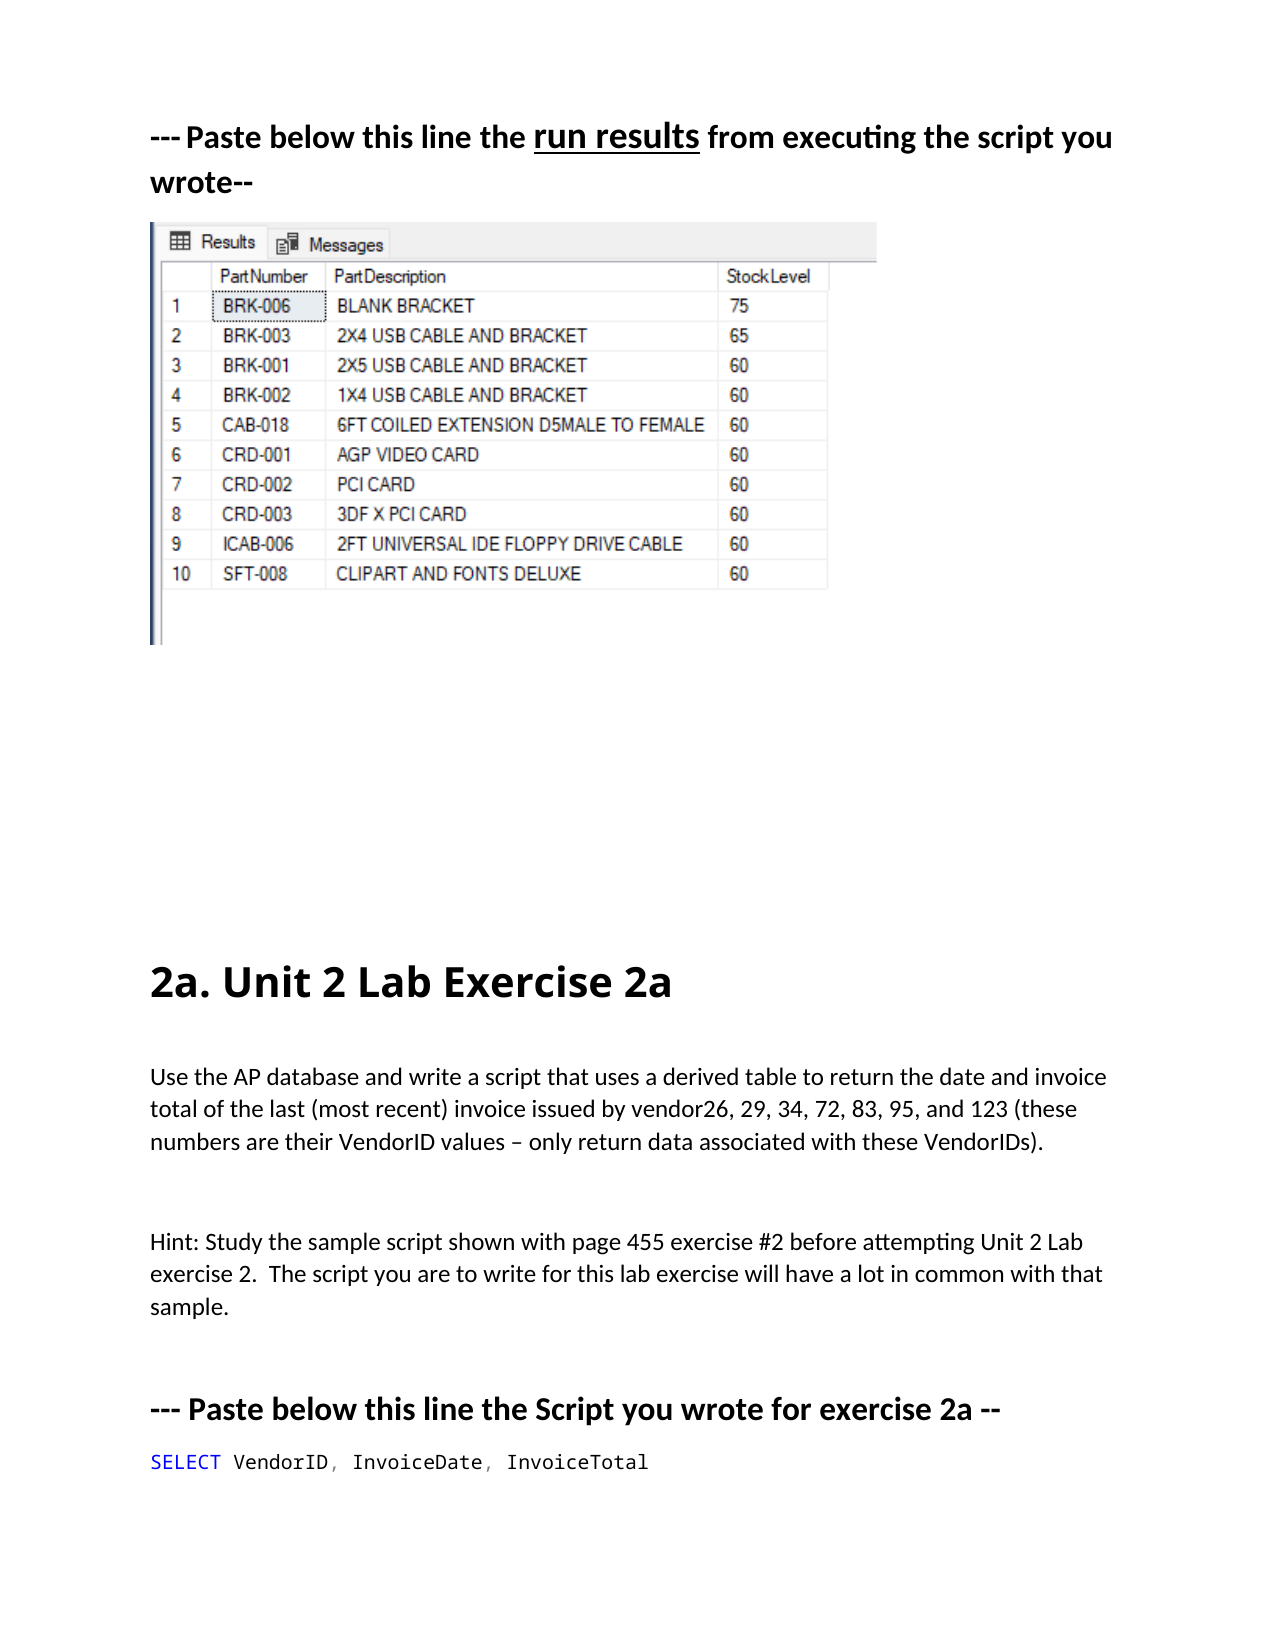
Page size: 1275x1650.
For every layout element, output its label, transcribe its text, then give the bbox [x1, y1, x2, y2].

subtitle 2a. Unit 2 Lab Exercise 2a [150, 953, 1125, 1009]
text Use the AP database and write a script that uses a derived table to return the date and invoice total of the last (most recent) invoice issued by vendor26, 29, 34, 72, 83, 95, and 123 (these numbers are their VendorID values – only return data associated with these VendorIDs). [150, 1061, 1125, 1157]
text Hint: Study the sample script shown with page 455 exercise #2 before attempting Unit 2 Lab exercise 2. The script you are to write for this lab exercise will have a lot in common with that sample. [150, 1226, 1125, 1322]
text SELECT VendorID, InvoiceDate, InvoiceTotal [150, 1449, 1125, 1476]
text --- Paste below this line the run results from executing the script you wrote-- [150, 112, 1125, 202]
text --- Paste below this line the Script you wrote for exercise 2a -- [150, 1388, 1125, 1429]
picture [150, 222, 877, 645]
